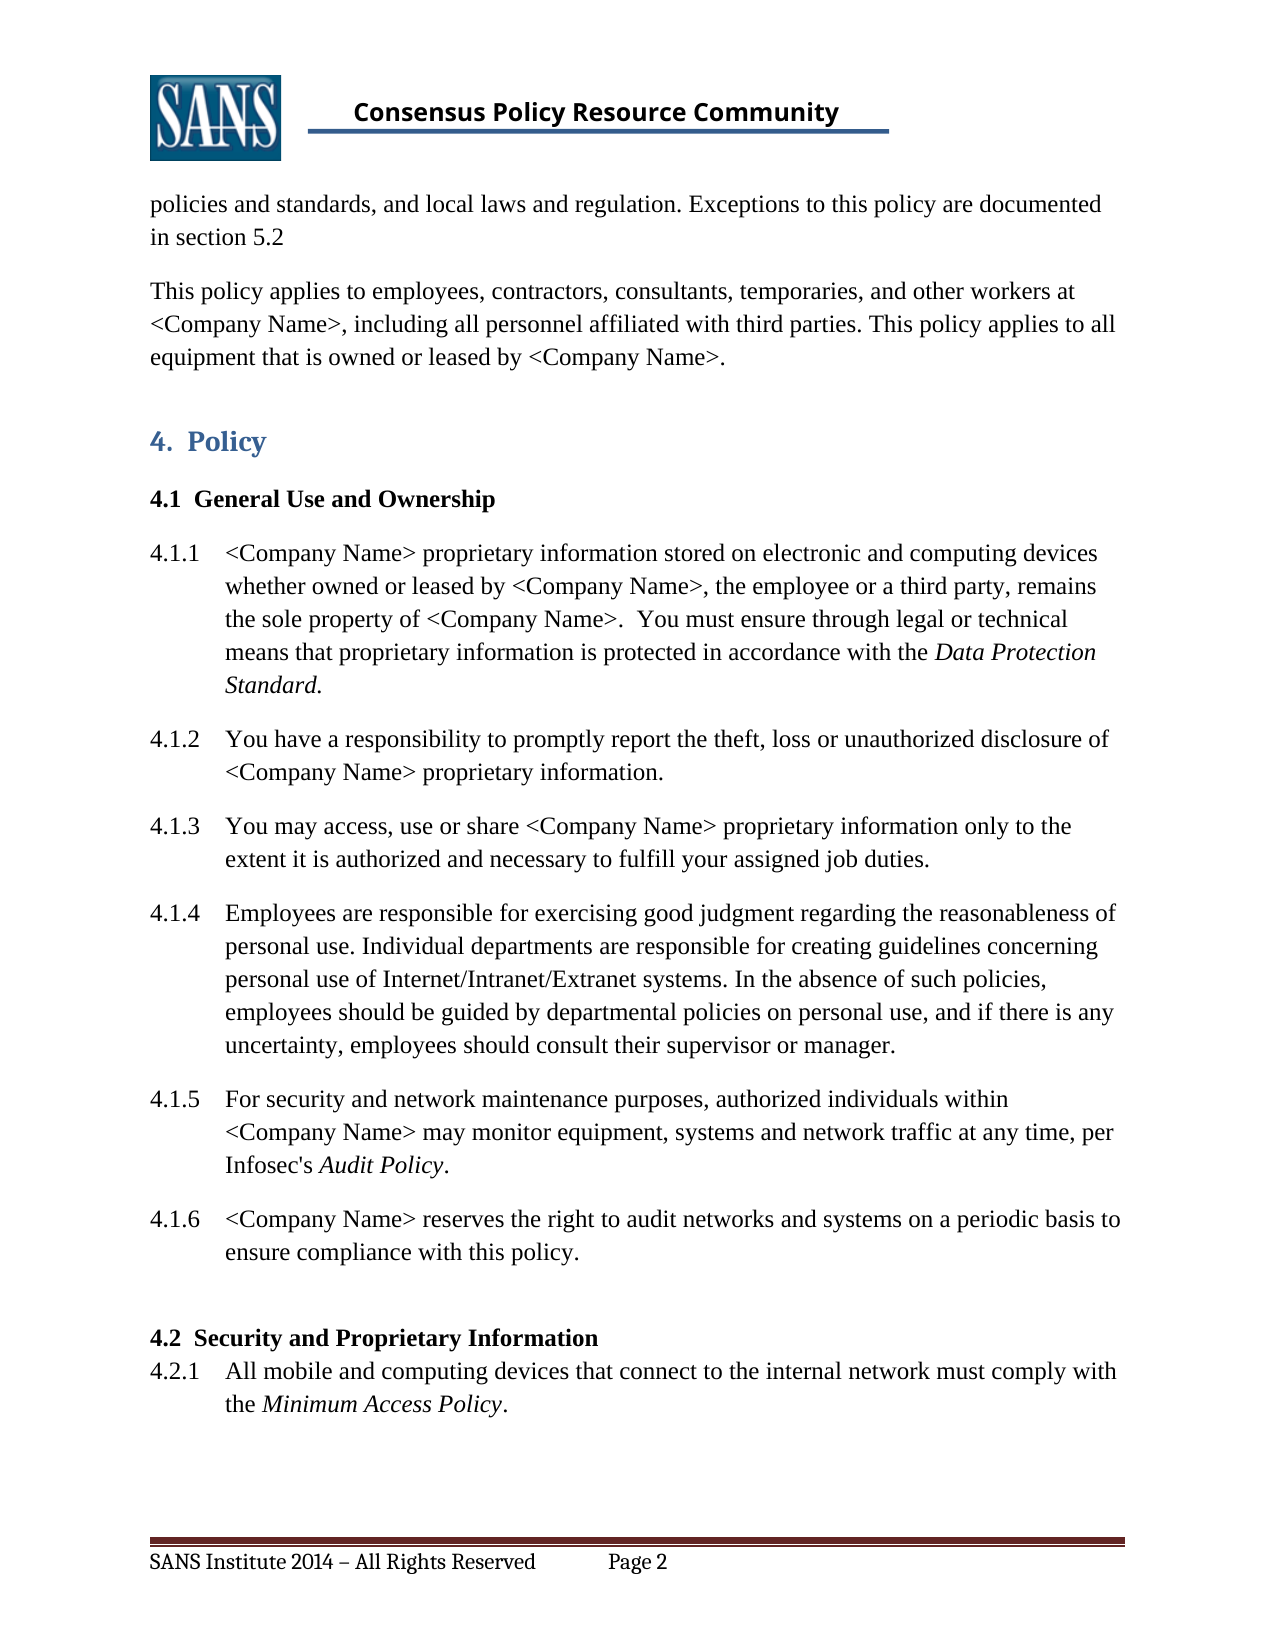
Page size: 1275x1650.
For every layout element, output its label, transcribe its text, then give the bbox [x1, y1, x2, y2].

list All mobile and computing devices that connect to the internal network must comply with the Minimum Access Policy. [150, 1356, 1125, 1417]
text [150, 189, 1125, 251]
subtitle You have a responsibility to promptly report the theft, loss or unauthorized disclosure of <Company Name> proprietary information. [150, 724, 1125, 786]
subtitle <Company Name> proprietary information stored on electronic and computing devices whether owned or leased by <Company Name>, the employee or a third party, remains the sole property of <Company Name>. You must ensure through legal or technical means that proprietary information is protected in accordance with the Data Protection Standard. [150, 538, 1125, 699]
subtitle Employees are responsible for exercising good judgment regarding the reasonableness of personal use. Individual departments are responsible for creating guidelines concerning personal use of Internet/Intranet/Extranet systems. In the absence of such policies, employees should be guided by departmental policies on personal use, and if there is any uncertainty, employees should consult their supervisor or manager. [150, 898, 1125, 1059]
list Security and Proprietary Information [150, 1323, 1125, 1351]
subtitle You may access, use or share <Company Name> proprietary information only to the extent it is authorized and necessary to fulfill your assigned job duties. [150, 811, 1125, 873]
subtitle <Company Name> reserves the right to audit networks and systems on a periodic basis to ensure compliance with this policy. [150, 1204, 1125, 1265]
subtitle General Use and Ownership [150, 484, 1125, 513]
subtitle Policy [150, 425, 1125, 458]
text This policy applies to employees, contractors, consultants, temporaries, and other workers at <Company Name>, including all personnel affiliated with third parties. This policy applies to all equipment that is owned or leased by <Company Name>. [150, 276, 1125, 371]
subtitle For security and network maintenance purposes, authorized individuals within <Company Name> may monitor equipment, systems and network traffic at any time, per Infosec's Audit Policy. [150, 1084, 1125, 1178]
